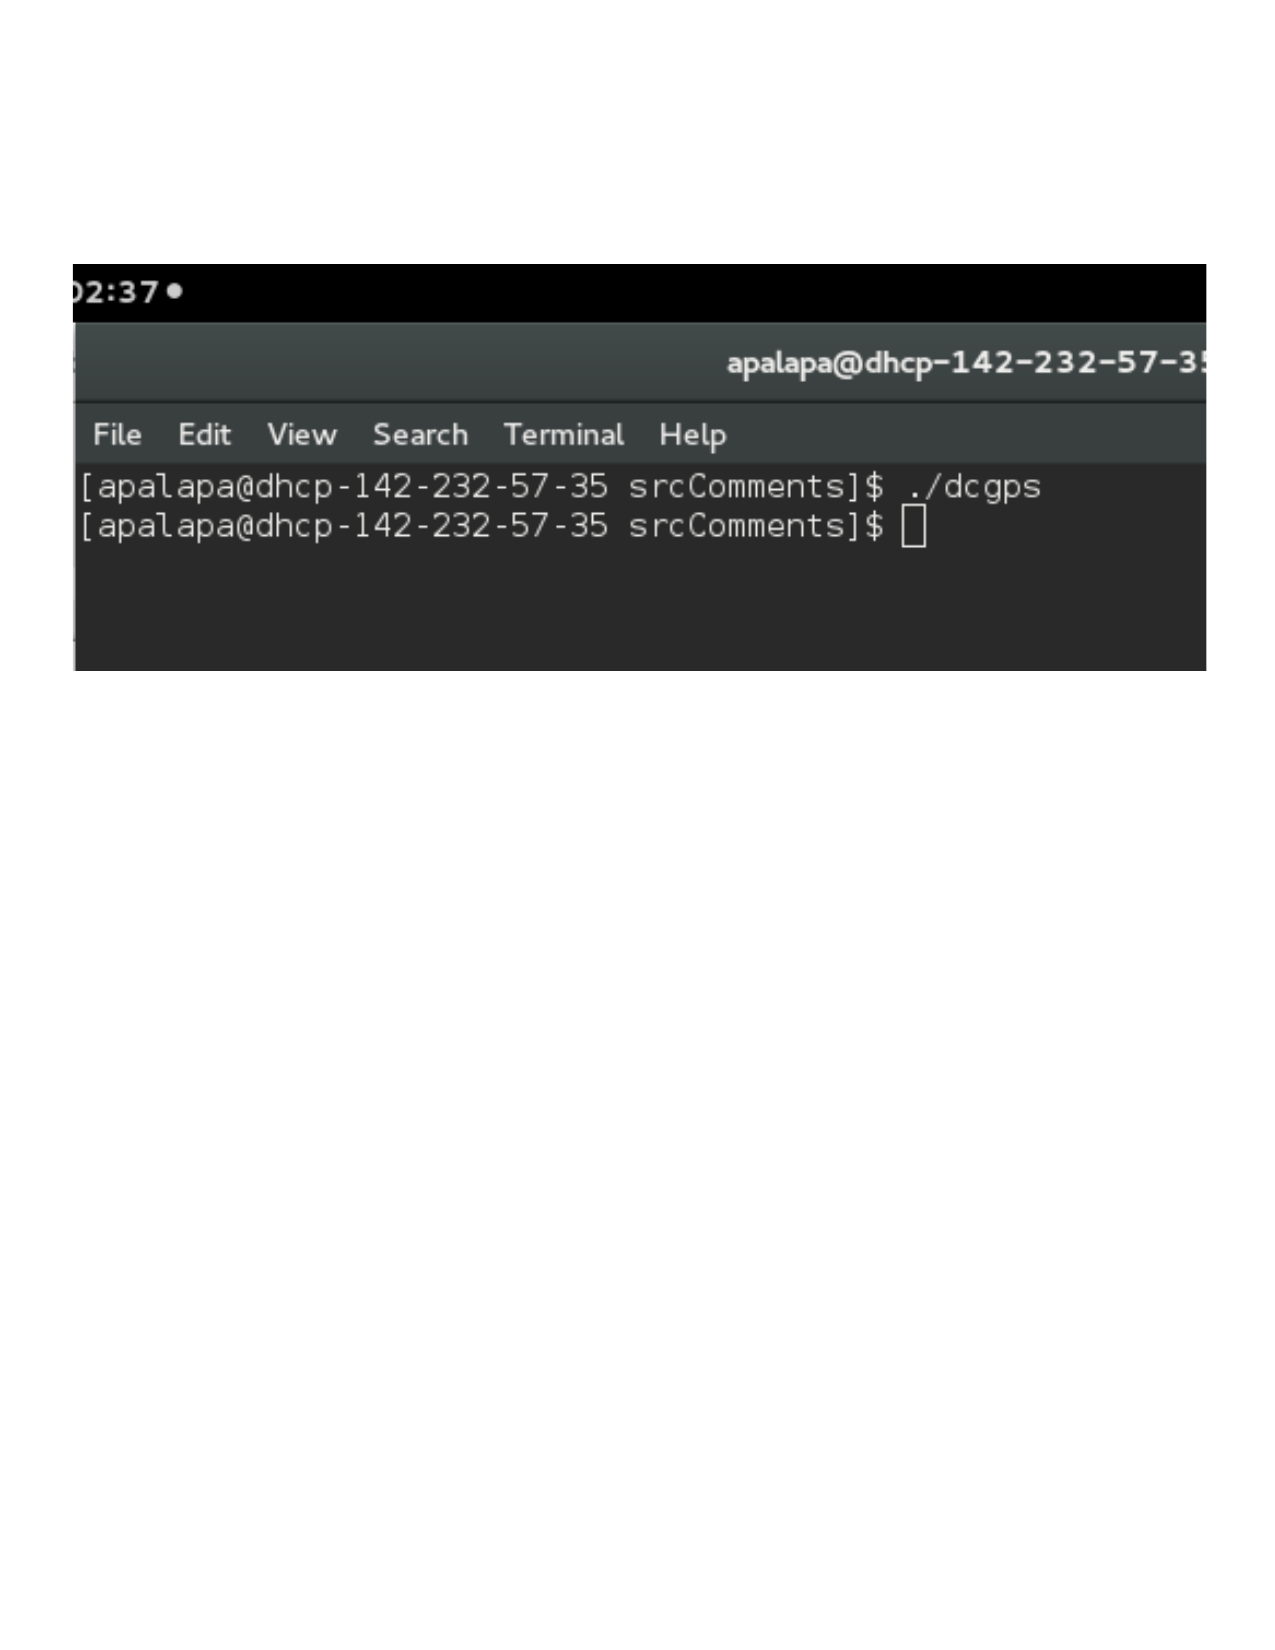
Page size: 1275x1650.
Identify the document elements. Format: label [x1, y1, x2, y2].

picture [72, 264, 1207, 671]
